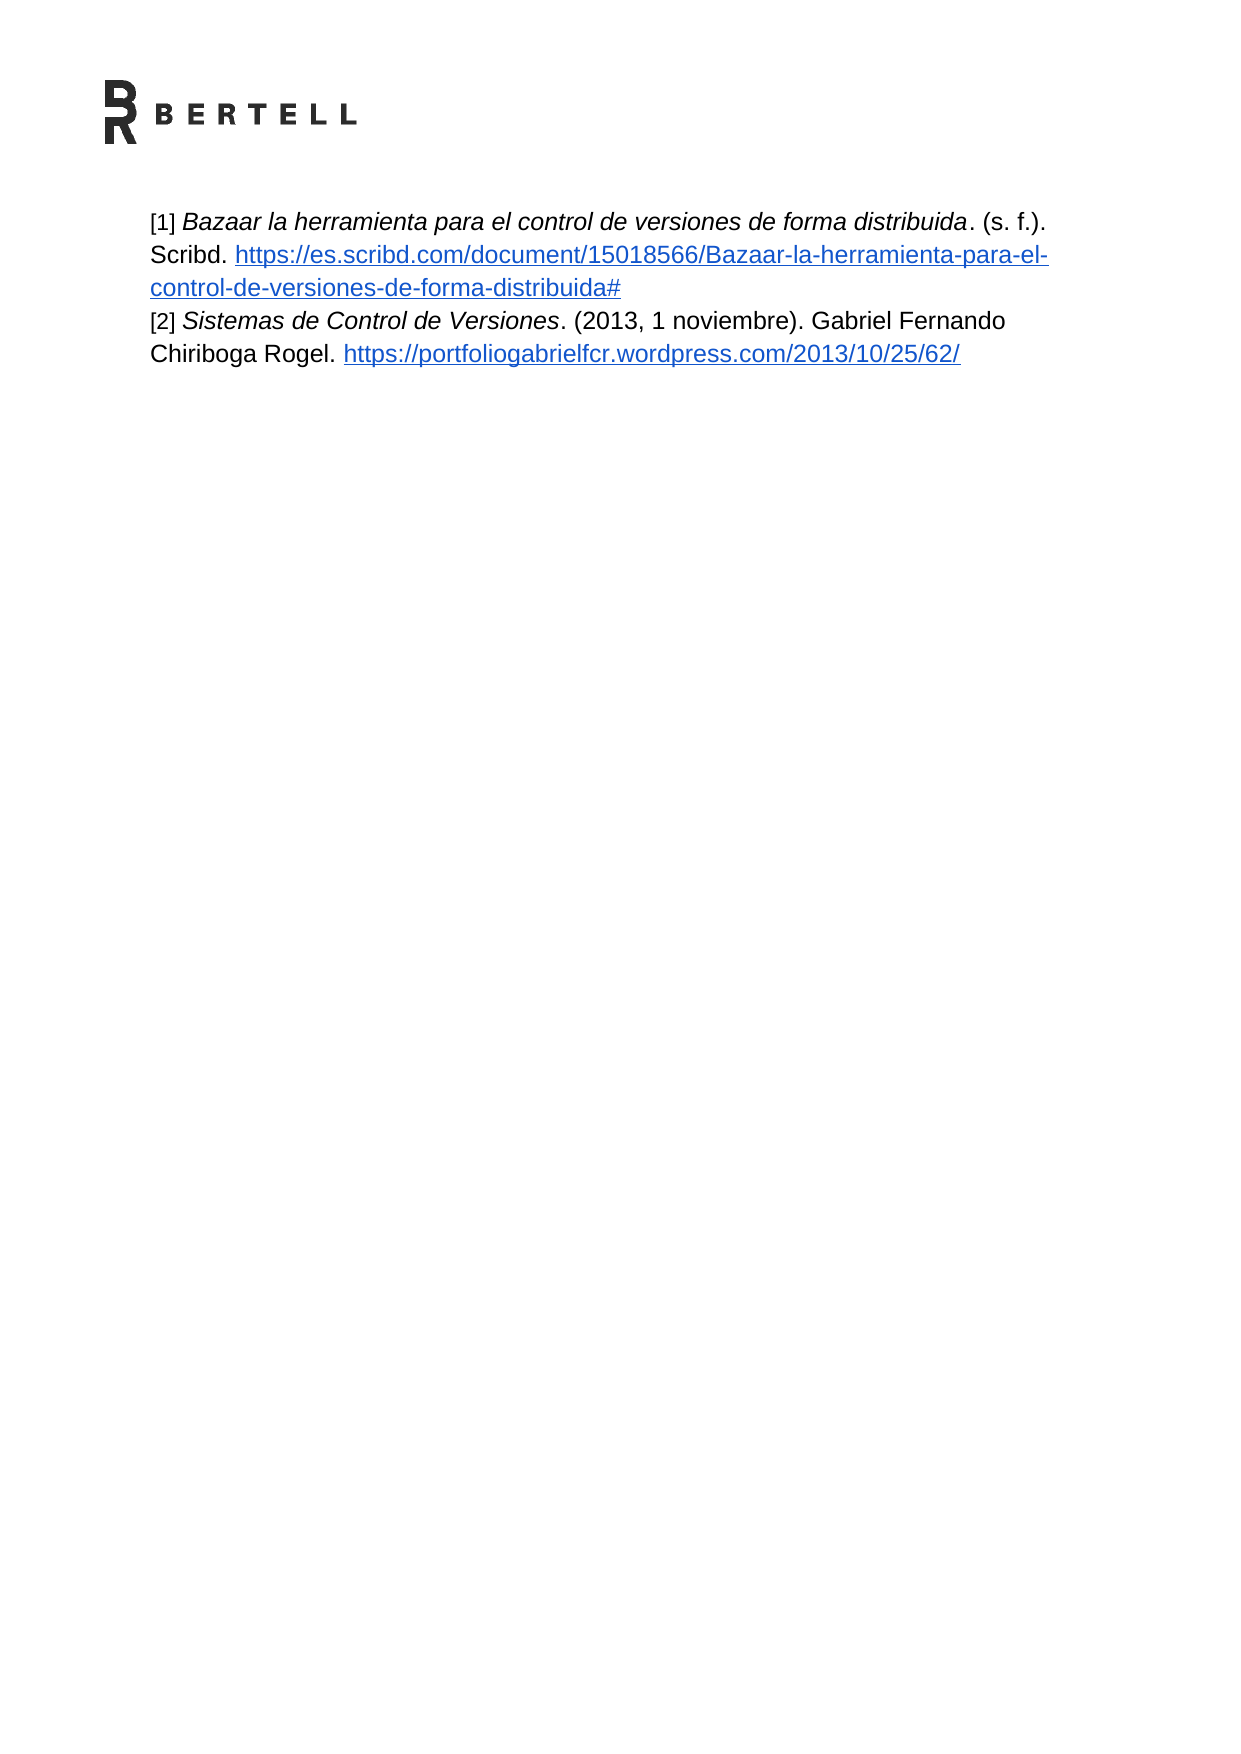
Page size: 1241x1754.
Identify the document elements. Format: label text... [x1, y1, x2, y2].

text [2] Sistemas de Control de Versiones. (2013, 1 noviembre). Gabriel Fernando Chiriboga Rogel. https://portfoliogabrielfcr.wordpress.com/2013/10/25/62/ [150, 306, 1090, 367]
text [1] Bazaar la herramienta para el control de versiones de forma distribuida. (s. f.). Scribd. https://es.scribd.com/document/15018566/Bazaar-la-herramienta-para-el-control-de-versiones-de-forma-distribuida# [150, 207, 1090, 301]
picture [71, 65, 386, 161]
